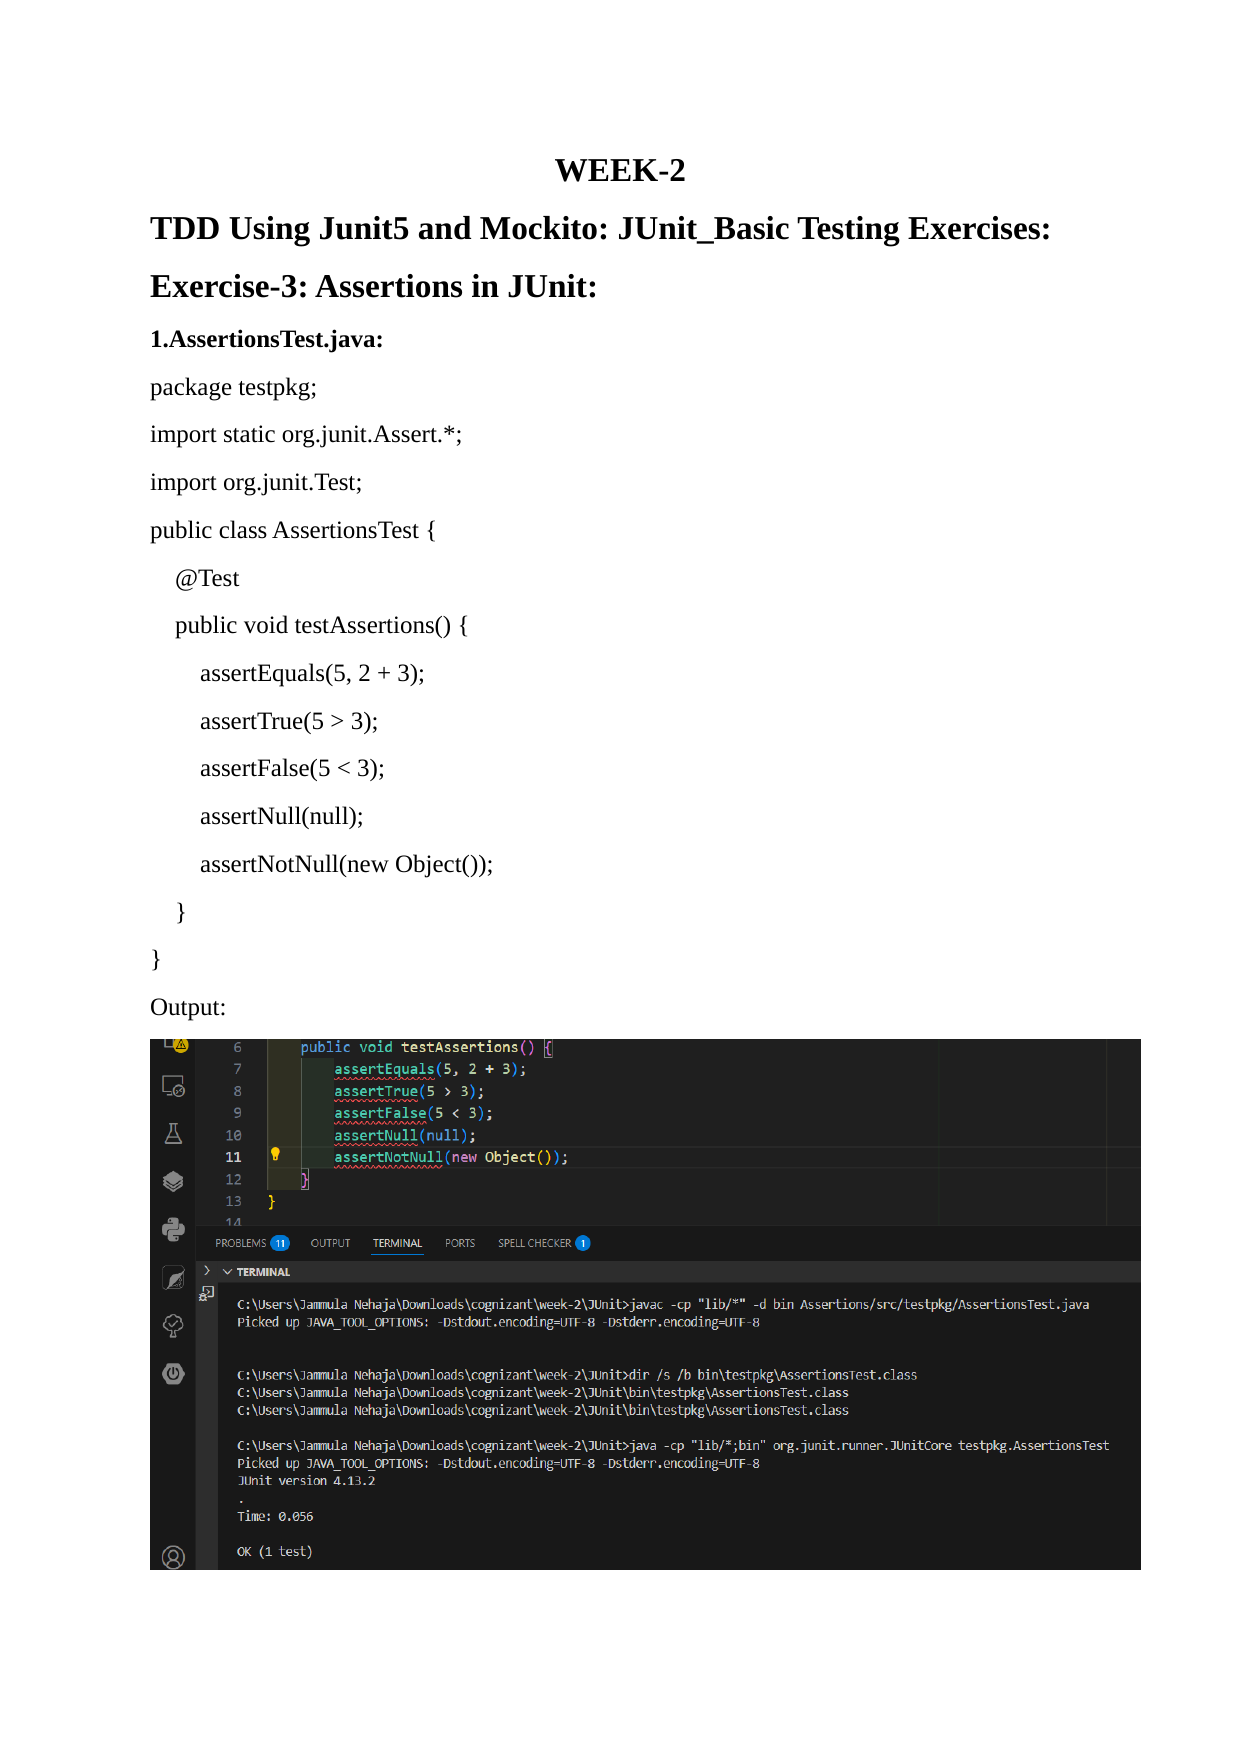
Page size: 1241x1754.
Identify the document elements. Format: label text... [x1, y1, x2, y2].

text package testpkg; [150, 372, 1090, 401]
text } [150, 897, 1090, 925]
text @Test [150, 563, 1090, 591]
text } [150, 944, 1090, 973]
text Output: [150, 992, 1090, 1021]
text public void testAssertions() { [150, 610, 1090, 639]
text import org.junit.Test; [150, 467, 1090, 496]
text TDD Using Junit5 and Mockito: JUnit_Basic Testing Exercises: [150, 208, 1090, 246]
text assertEquals(5, 2 + 3); [150, 658, 1090, 687]
text import static org.junit.Assert.*; [150, 419, 1090, 448]
text assertNotNull(new Object()); [150, 849, 1090, 878]
text assertNull(null); [150, 801, 1090, 830]
text assertFalse(5 < 3); [150, 753, 1090, 782]
text public class AssertionsTest { [150, 515, 1090, 544]
text assertTrue(5 > 3); [150, 706, 1090, 734]
picture [150, 1039, 1141, 1570]
text WEEK-2 [150, 150, 1090, 188]
text 1.AssertionsTest.java: [150, 324, 1090, 353]
text Exercise-3: Assertions in JUnit: [150, 266, 1090, 304]
